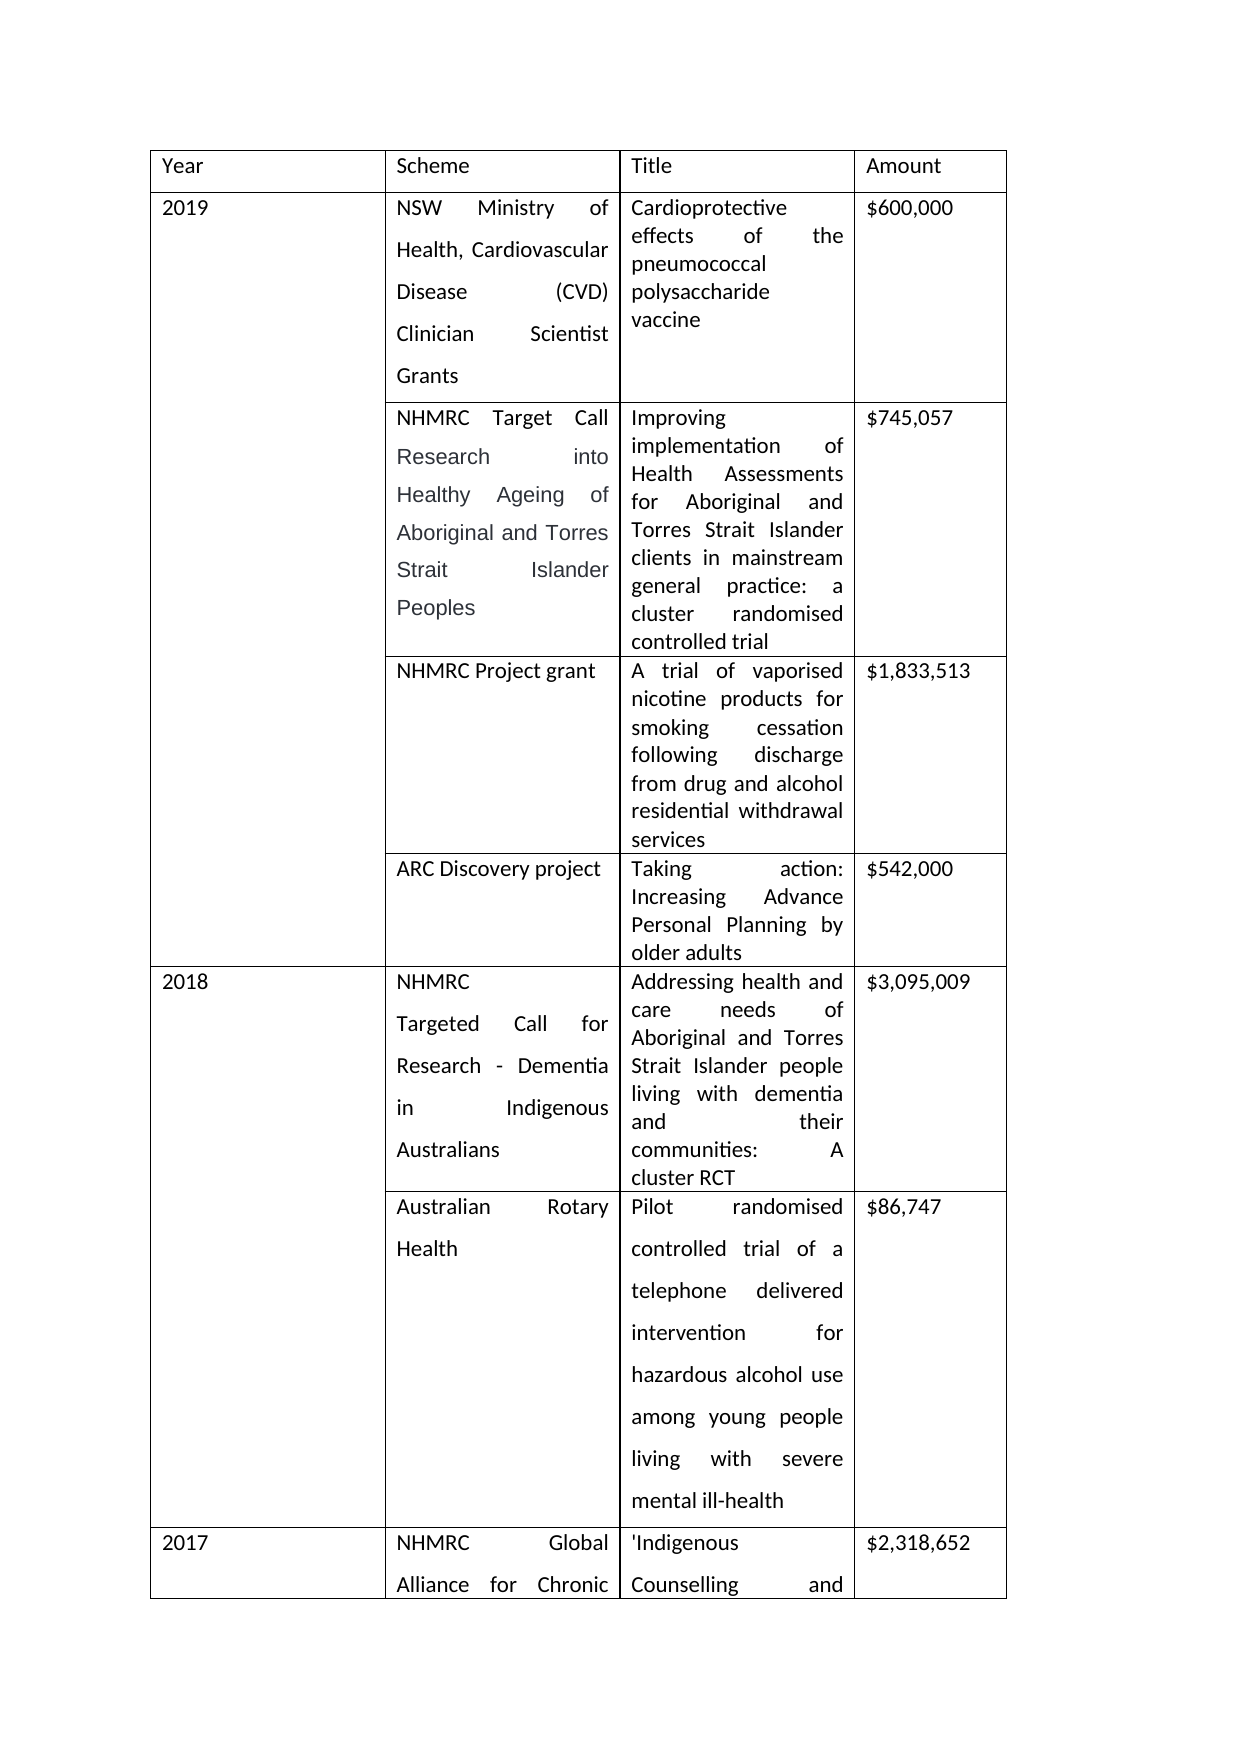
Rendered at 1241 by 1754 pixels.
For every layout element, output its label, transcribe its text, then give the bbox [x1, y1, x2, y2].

table_header Title [621, 151, 854, 192]
table_cell $600,000 [855, 193, 1006, 402]
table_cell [621, 1528, 854, 1598]
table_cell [386, 1528, 619, 1598]
table_cell Addressing health and care needs of Aboriginal and Torres Strait Islander people living with dementia and their communities: A cluster RCT [621, 967, 854, 1191]
table_header Amount [855, 151, 1006, 192]
table_cell Improving implementation of Health Assessments for Aboriginal and Torres Strait Islander clients in mainstream general practice: a cluster randomised controlled trial [621, 403, 854, 656]
table_cell NSW Ministry of Health, Cardiovascular Disease (CVD) Clinician Scientist Grants [386, 193, 619, 402]
table_header Scheme [386, 151, 619, 192]
table_cell $745,057 [855, 403, 1006, 656]
table_cell $542,000 [855, 854, 1006, 966]
table_cell NHMRC Targeted Call for Research - Dementia in Indigenous Australians [386, 967, 619, 1191]
table_cell Pilot randomised controlled trial of a telephone delivered intervention for hazardous alcohol use among young people living with severe mental ill-health [621, 1192, 854, 1527]
table_cell NHMRC Project grant [386, 657, 619, 853]
table_cell $3,095,009 [855, 967, 1006, 1191]
table_cell ARC Discovery project [386, 854, 619, 966]
table_cell 2018 [151, 967, 385, 1527]
table_cell Australian Rotary Health [386, 1192, 619, 1527]
table_cell NHMRC Target Call Research into Healthy Ageing of Aboriginal and Torres Strait Islander Peoples [386, 403, 619, 656]
table_cell Cardioprotective effects of the pneumococcal polysaccharide vaccine [621, 193, 854, 402]
table_cell 2019 [151, 193, 385, 966]
table_cell $1,833,513 [855, 657, 1006, 853]
table_cell Taking action: Increasing Advance Personal Planning by older adults [621, 854, 854, 966]
table_header Year [151, 151, 385, 192]
table_cell 2017 [151, 1528, 385, 1598]
table_cell A trial of vaporised nicotine products for smoking cessation following discharge from drug and alcohol residential withdrawal services [621, 657, 854, 853]
table_cell $2,318,652 [855, 1528, 1006, 1598]
table_cell $86,747 [855, 1192, 1006, 1527]
